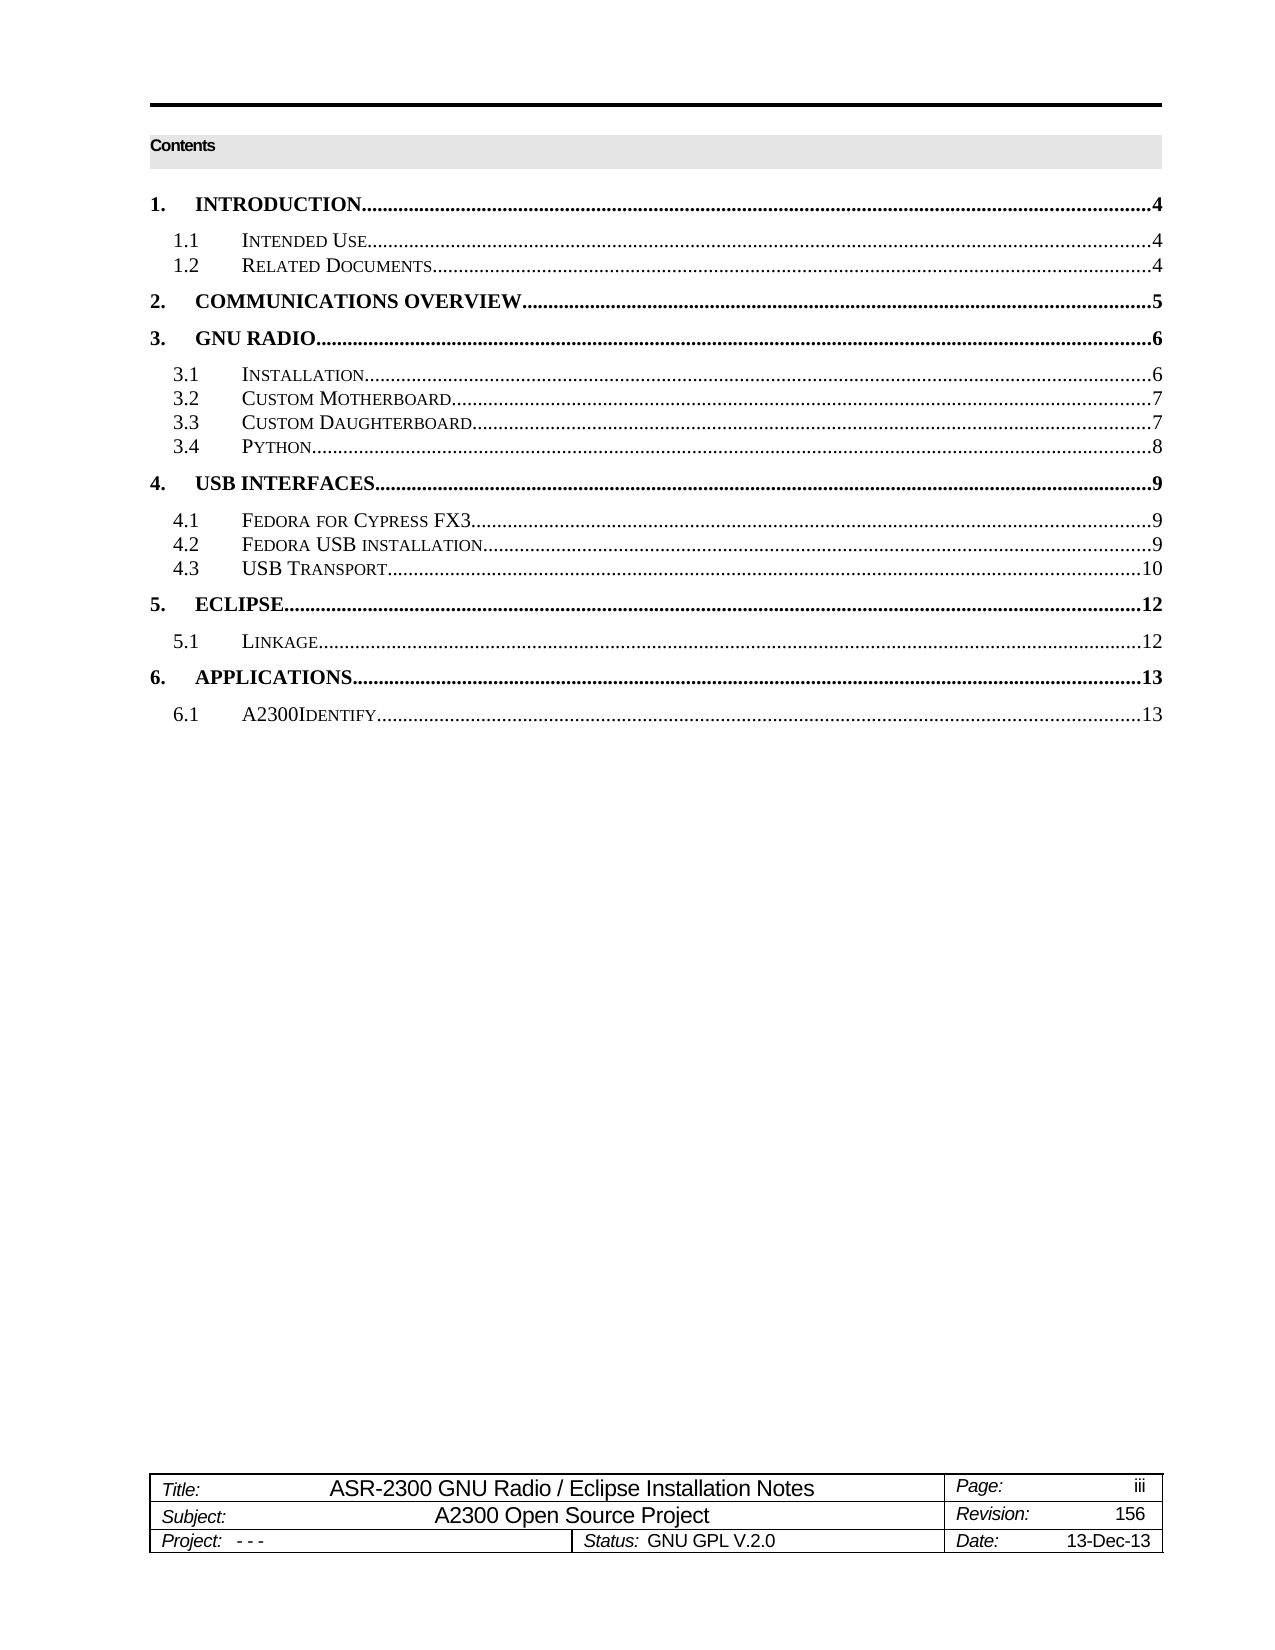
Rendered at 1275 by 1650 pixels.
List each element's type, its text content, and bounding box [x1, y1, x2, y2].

text 2. Communications Overview 5 [150, 289, 1162, 313]
text 1. Introduction 4 [150, 192, 1162, 216]
text 6. Applications 13 [150, 665, 1162, 689]
text 5. Eclipse 12 [150, 592, 1162, 616]
text 3. GNU Radio 6 [150, 326, 1162, 350]
text 3.1 Installation 6 [173, 362, 1162, 386]
text 4.1 Fedora for Cypress FX3 9 [173, 507, 1162, 532]
text 4. USB Interfaces 9 [150, 471, 1162, 495]
text 1.2 Related Documents 4 [173, 252, 1162, 277]
text 6.1 A2300Identify 13 [173, 702, 1162, 726]
subtitle Contents [150, 135, 1162, 169]
text 3.3 Custom Daughterboard 7 [173, 410, 1162, 434]
text 5.1 Linkage 12 [173, 629, 1162, 653]
text 4.2 Fedora USB installation 9 [173, 532, 1162, 556]
text 4.3 USB Transport 10 [173, 556, 1162, 580]
text 3.4 Python 8 [173, 434, 1162, 458]
text 1.1 Intended Use 4 [173, 228, 1162, 252]
text 3.2 Custom Motherboard 7 [173, 386, 1162, 410]
